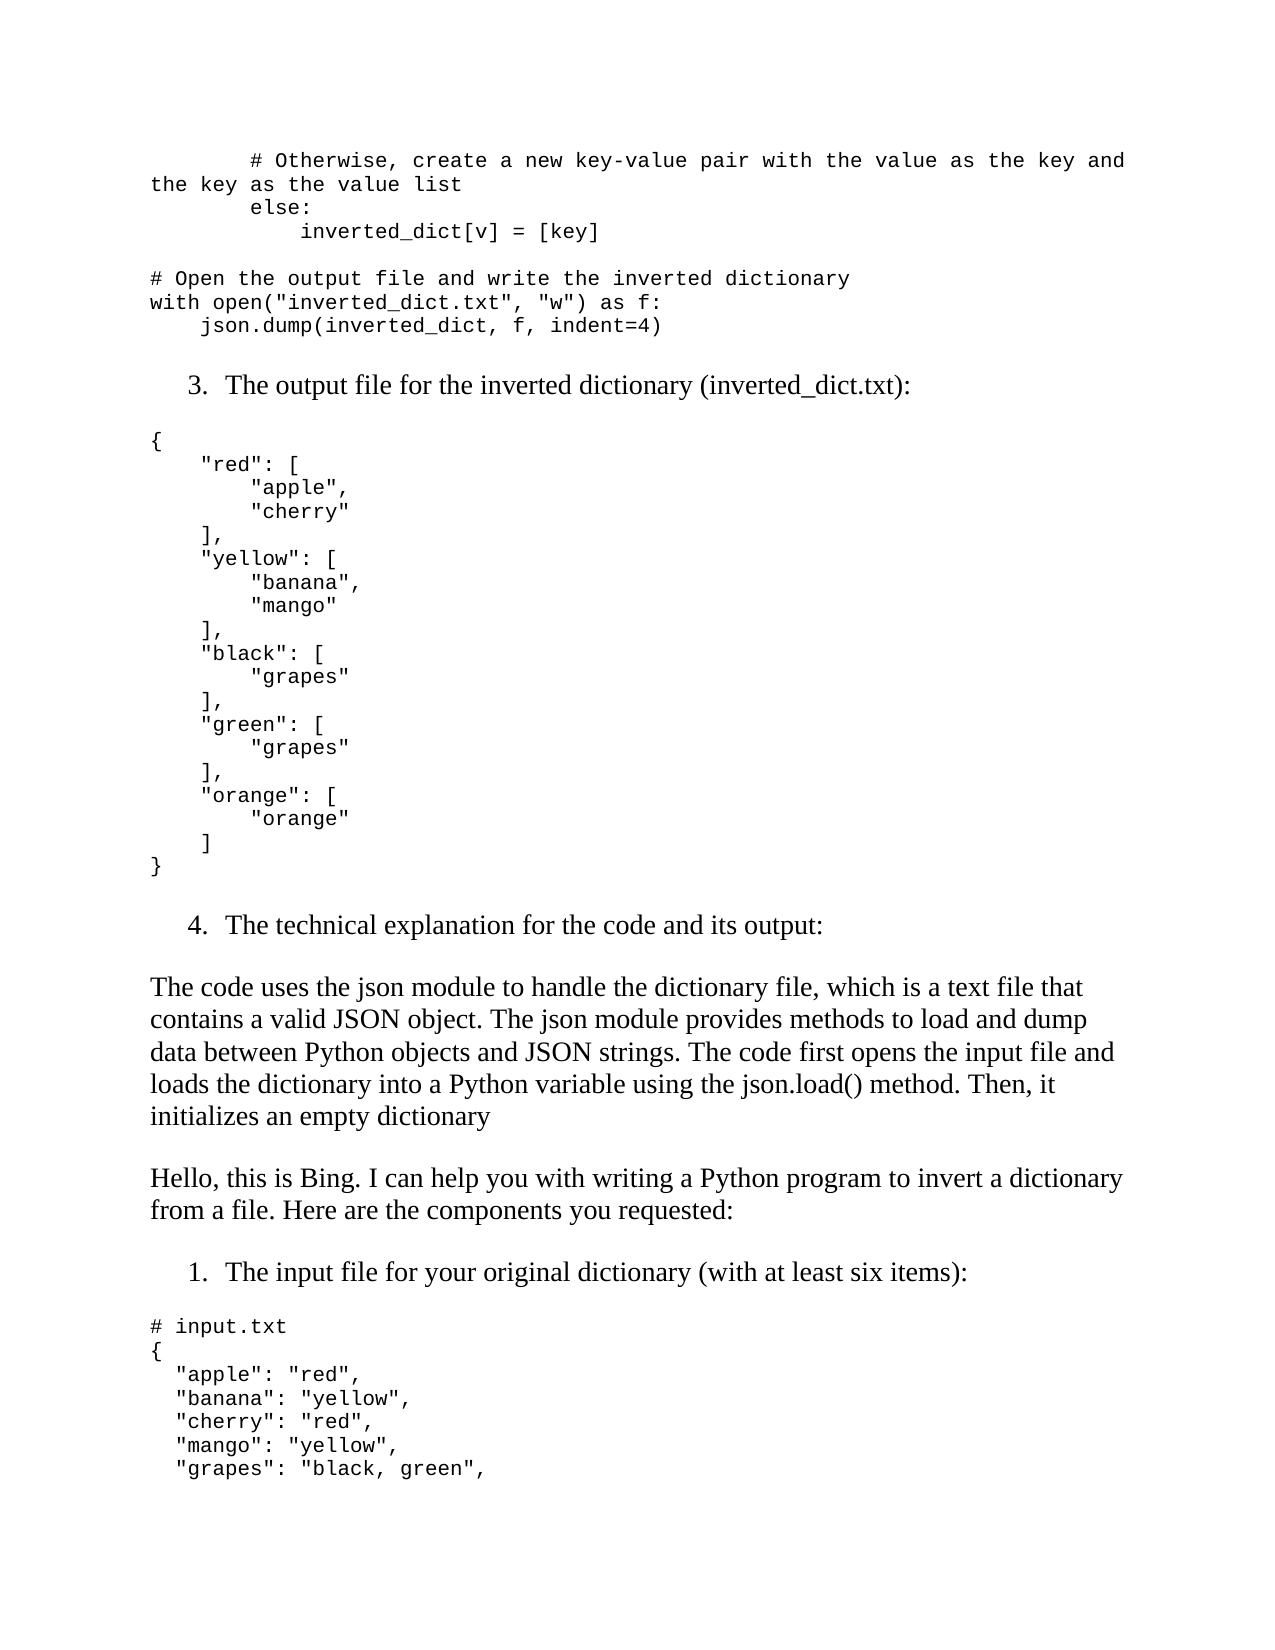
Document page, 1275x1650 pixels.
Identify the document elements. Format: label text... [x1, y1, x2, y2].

text "mango": "yellow", [150, 1435, 1125, 1458]
text "orange": [ [150, 784, 1125, 808]
text "banana", [150, 572, 1125, 595]
text "yellow": [ [150, 548, 1125, 572]
text # input.txt [150, 1317, 1125, 1340]
text "green": [ [150, 714, 1125, 737]
text Hello, this is Bing. I can help you with writing a Python program to invert a dictionary from a file. Here are the components you requested: [150, 1161, 1125, 1226]
text "apple": "red", [150, 1364, 1125, 1387]
text ], [150, 761, 1125, 784]
text { [150, 1340, 1125, 1364]
text "orange" [150, 808, 1125, 832]
text with open("inverted_dict.txt", "w") as f: [150, 292, 1125, 316]
text ], [150, 524, 1125, 548]
text "red": [ [150, 453, 1125, 477]
text "grapes" [150, 666, 1125, 690]
list The input file for your original dictionary (with at least six items): [187, 1255, 1125, 1287]
text "mango" [150, 595, 1125, 619]
list The technical explanation for the code and its output: [187, 908, 1125, 941]
text else: [150, 197, 1125, 221]
text ], [150, 690, 1125, 714]
text "grapes" [150, 737, 1125, 761]
text # Open the output file and write the inverted dictionary [150, 268, 1125, 292]
text "cherry": "red", [150, 1411, 1125, 1435]
text "cherry" [150, 501, 1125, 524]
list The output file for the inverted dictionary (inverted_dict.txt): [187, 368, 1125, 401]
text ] [150, 832, 1125, 856]
text The code uses the json module to handle the dictionary file, which is a text file that contains a valid JSON object. The json module provides methods to load and dump data between Python objects and JSON strings. The code first opens the input file and loads the dictionary into a Python variable using the json.load() method. Then, it initializes an empty dictionary [150, 970, 1125, 1132]
text { [150, 430, 1125, 453]
text "banana": "yellow", [150, 1387, 1125, 1411]
text json.dump(inverted_dict, f, indent=4) [150, 316, 1125, 339]
text inverted_dict[v] = [key] [150, 221, 1125, 244]
text "apple", [150, 477, 1125, 501]
text ], [150, 619, 1125, 643]
text } [150, 856, 1125, 879]
text # Otherwise, create a new key-value pair with the value as the key and the key as the value list [150, 150, 1125, 197]
text "black": [ [150, 643, 1125, 666]
text "grapes": "black, green", [150, 1458, 1125, 1482]
